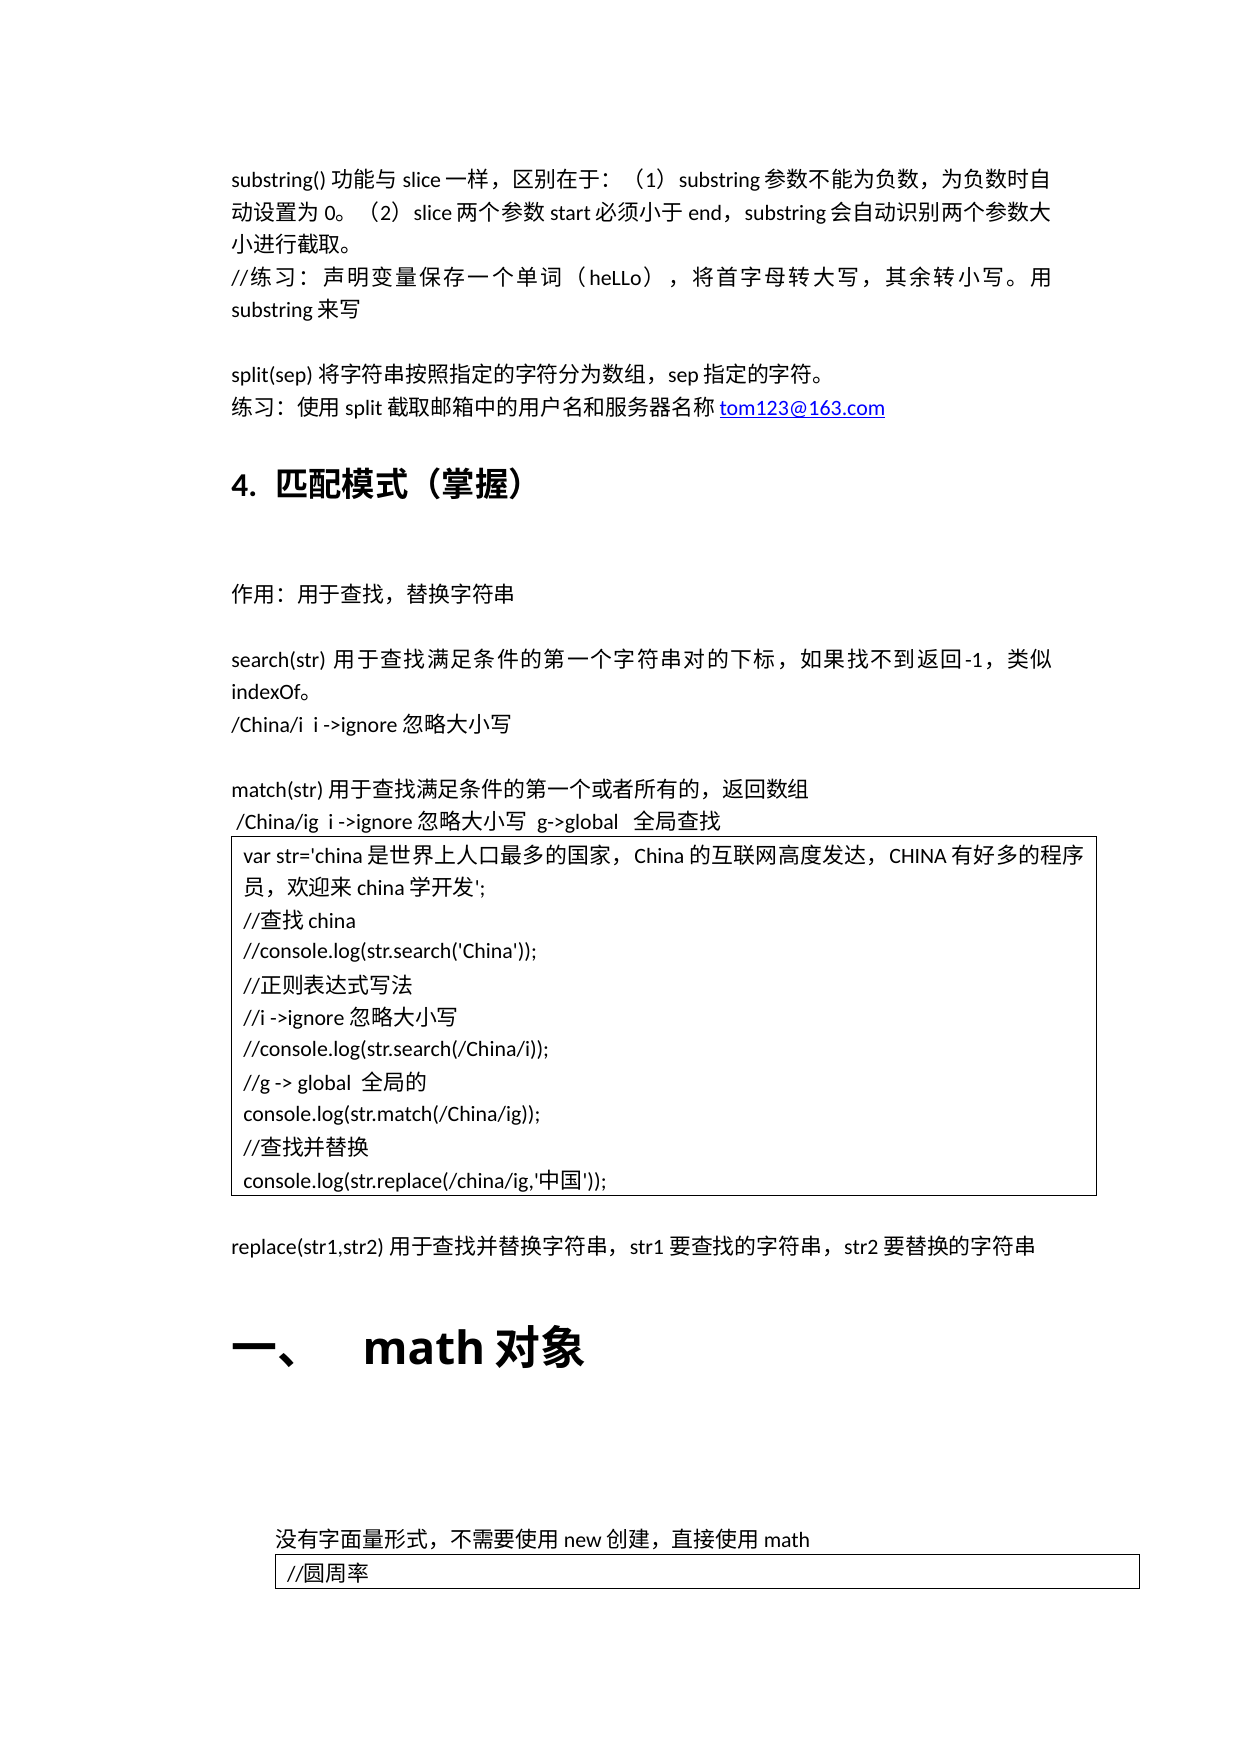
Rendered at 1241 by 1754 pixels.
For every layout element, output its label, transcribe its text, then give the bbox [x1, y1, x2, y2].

text //练习：声明变量保存一个单词（heLLo），将首字母转大写，其余转小写。用substring来写 [231, 259, 1053, 324]
text substring() 功能与slice一样，区别在于：（1）substring参数不能为负数，为负数时自动设置为0。（2）slice两个参数start必须小于end，substring会自动识别两个参数大小进行截取。 [231, 162, 1053, 259]
text replace(str1,str2) 用于查找并替换字符串，str1 要查找的字符串，str2 要替换的字符串 [231, 1228, 1053, 1261]
subtitle 匹配模式（掌握） [231, 449, 1053, 514]
text /China/ig i ->ignore 忽略大小写 g->global 全局查找 [231, 804, 1053, 836]
table_header var str='china是世界上人口最多的国家，China的互联网高度发达，CHINA有好多的程序员，欢迎来china学开发'; //查找china //console.log(str.search('China')); //正则表达式写法 //i ->ignore 忽略大小写 //console.log(str.search(/China/i)); //g -> global 全局的 console.log(str.match(/China/ig)); //查找并替换 console.log(str.replace(/china/ig,'中国')); [232, 837, 1096, 1195]
text /China/i i ->ignore 忽略大小写 [231, 706, 1053, 739]
text search(str) 用于查找满足条件的第一个字符串对的下标，如果找不到返回-1，类似indexOf。 [231, 641, 1053, 706]
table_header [276, 1555, 1139, 1588]
text match(str) 用于查找满足条件的第一个或者所有的，返回数组 [231, 771, 1053, 804]
text split(sep) 将字符串按照指定的字符分为数组，sep指定的字符。 [231, 357, 1053, 389]
text 没有字面量形式，不需要使用new创建，直接使用math [275, 1522, 1053, 1554]
subtitle math对象 [231, 1296, 1053, 1394]
text 练习：使用split截取邮箱中的用户名和服务器名称tom123@163.com [231, 389, 1053, 422]
text 作用：用于查找，替换字符串 [231, 576, 1053, 609]
